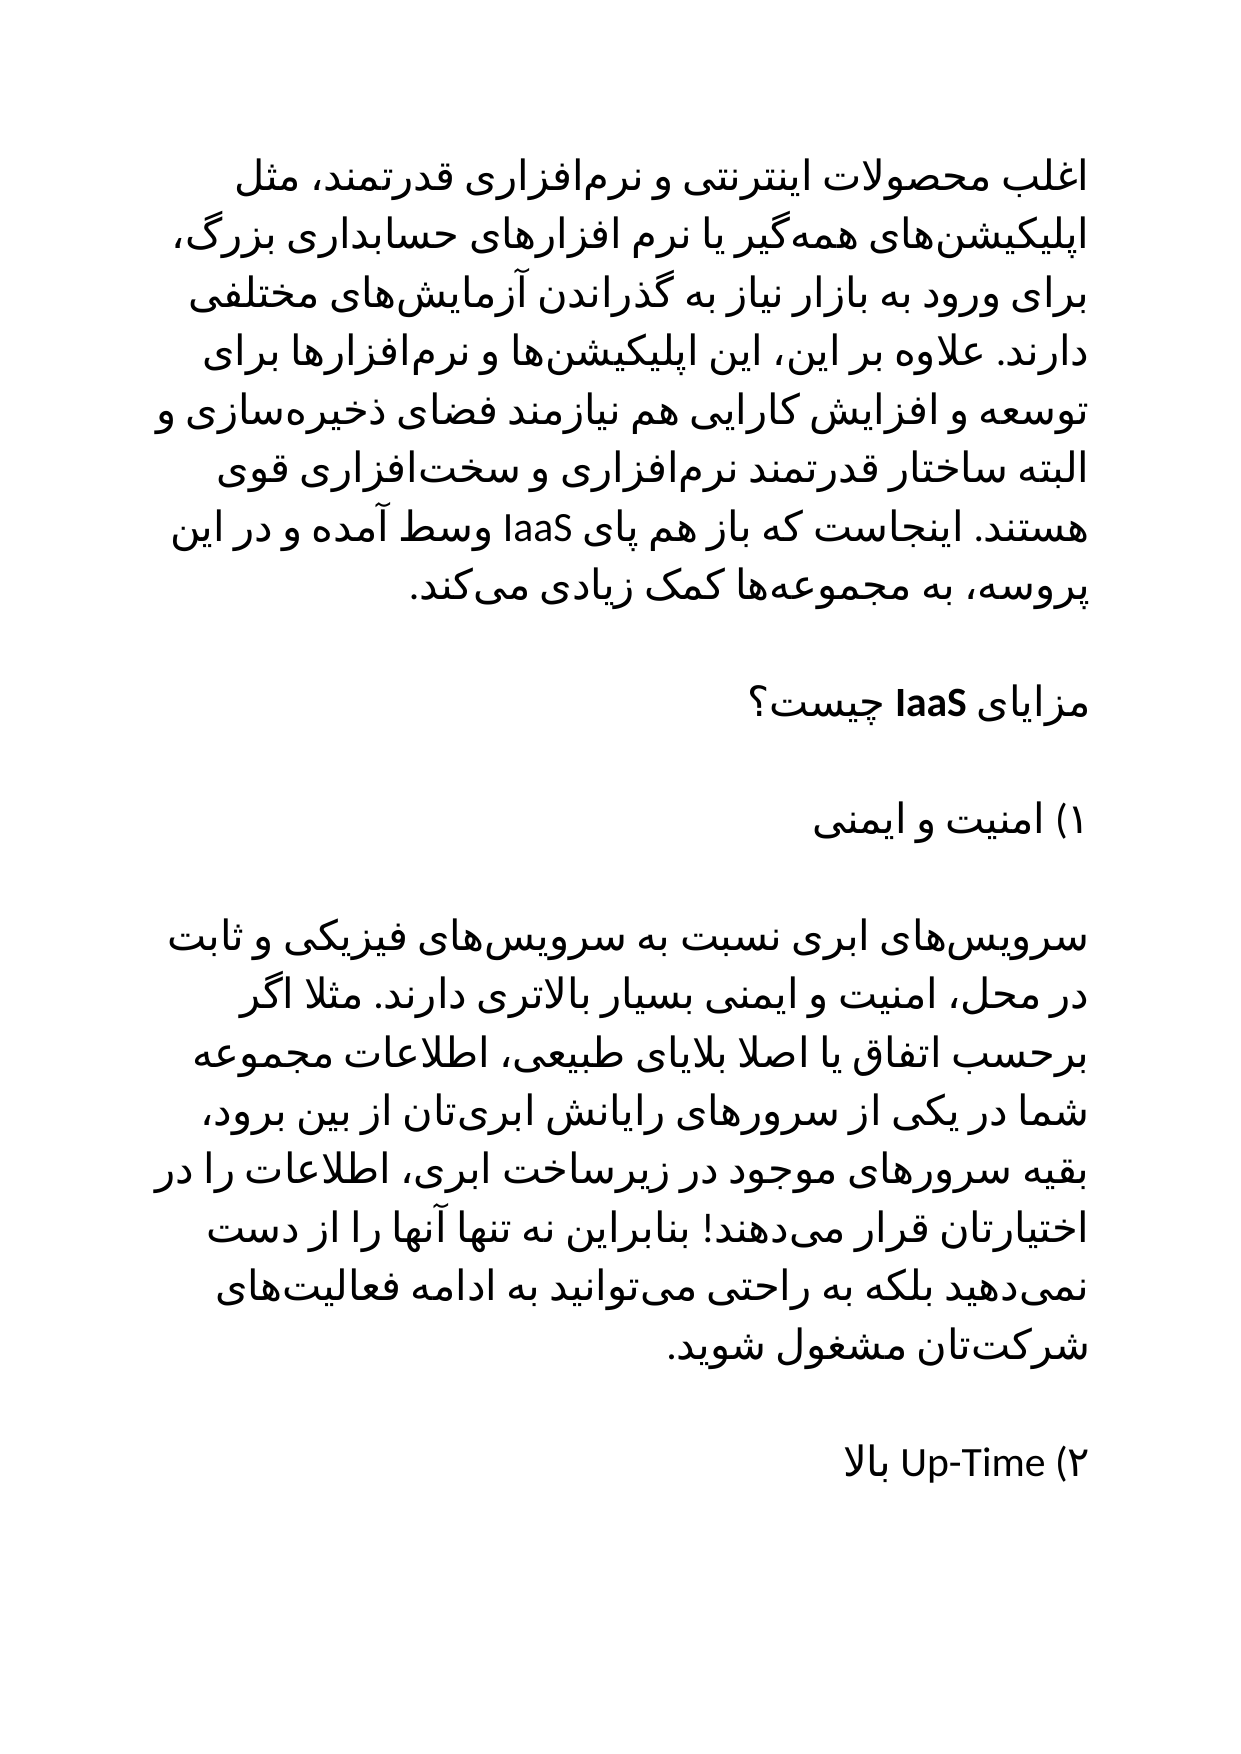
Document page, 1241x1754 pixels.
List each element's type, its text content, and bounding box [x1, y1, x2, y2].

text ۱) امنیت و ایمنی [150, 793, 1090, 844]
text مزایای IaaS چیست؟ [150, 676, 1090, 727]
text اغلب محصولات اینترنتی و نرم‌افزاری قدرتمند، مثل اپلیکیشن‌های همه‌گیر یا نرم افزارهای حسابداری بزرگ، برای ورود به بازار نیاز به گذراندن آزمایش‌های مختلفی دارند. علاوه بر این، این اپلیکیشن‌ها و نرم‌افزارها برای توسعه و افزایش کارایی هم نیازمند فضای ذخیره‌سازی و البته ساختار قدرتمند نرم‌افزاری و سخت‌افزاری قوی هستند. اینجاست که باز هم پای IaaS وسط آمده و در این پروسه، به مجموعه‌ها کمک زیادی می‌کند. [150, 150, 1090, 610]
text ۲) Up-Time بالا [150, 1436, 1090, 1486]
text سرویس‌های ابری نسبت به سرویس‌های فیزیکی و ثابت در محل، امنیت و ایمنی بسیار بالاتری دارند. مثلا اگر برحسب اتفاق یا اصلا بلایای طبیعی، اطلاعات مجموعه شما در یکی از سرورهای رایانش ابری‌تان از بین برود، بقیه سرورهای موجود در زیرساخت ابری، اطلاعات را در اختیارتان قرار می‌دهند! بنابراین نه تنها آنها را از دست نمی‌دهید بلکه به راحتی می‌توانید به ادامه فعالیت‌های شرکت‌تان مشغول شوید. [150, 910, 1090, 1369]
